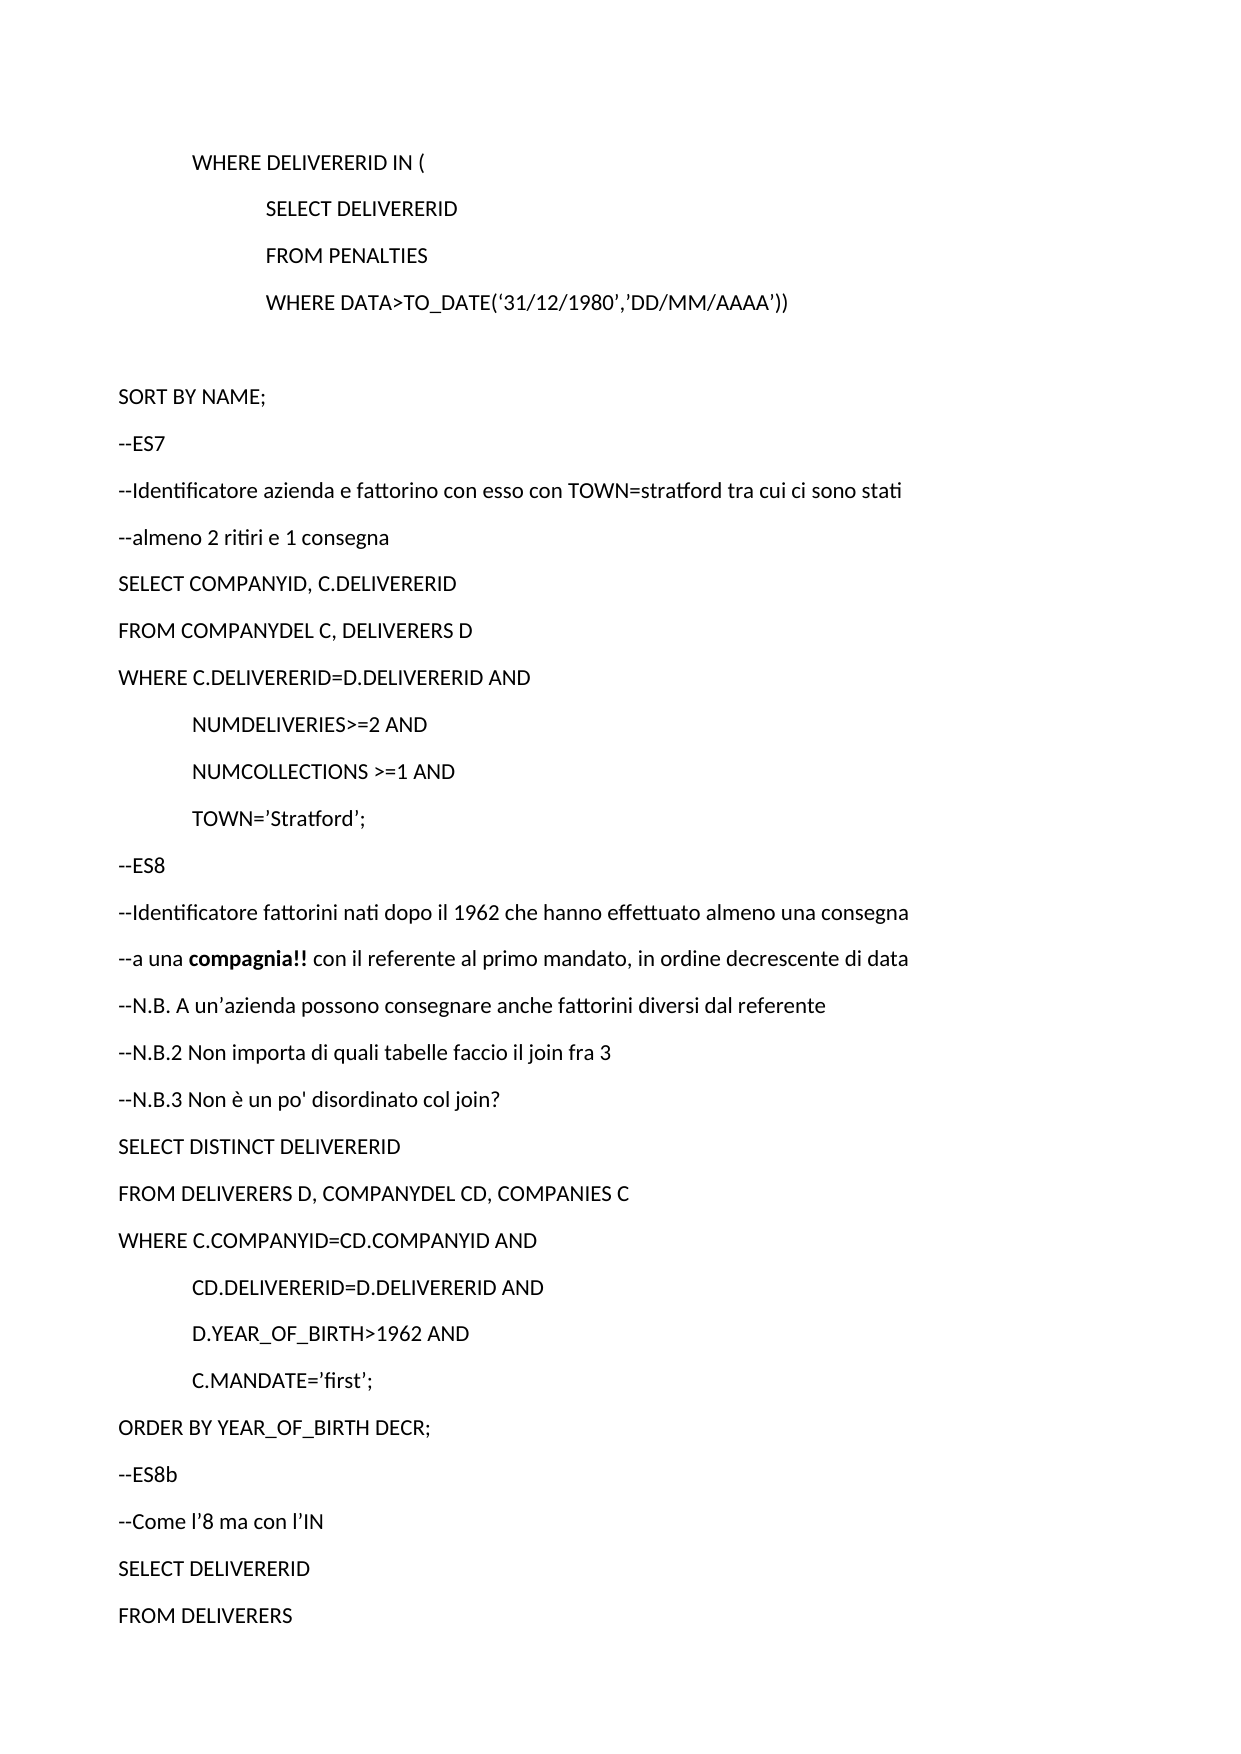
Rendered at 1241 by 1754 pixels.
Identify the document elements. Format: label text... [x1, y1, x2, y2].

text FROM PENALTIES [118, 241, 1122, 269]
text D.YEAR_OF_BIRTH>1962 AND [118, 1319, 1122, 1347]
text NUMDELIVERIES>=2 AND [118, 710, 1122, 738]
text WHERE C.DELIVERERID=D.DELIVERERID AND [118, 663, 1122, 691]
text --ES8 [118, 851, 1122, 879]
text --ES8b [118, 1460, 1122, 1488]
text --Identificatore azienda e fattorino con esso con TOWN=stratford tra cui ci sono stati [118, 476, 1122, 504]
text C.MANDATE=’first’; [118, 1366, 1122, 1394]
text WHERE DATA>TO_DATE(‘31/12/1980’,’DD/MM/AAAA’)) [118, 288, 1122, 316]
text --Come l’8 ma con l’IN [118, 1507, 1122, 1535]
text --a una compagnia!! con il referente al primo mandato, in ordine decrescente di data [118, 944, 1122, 972]
text TOWN=’Stratford’; [192, 804, 1122, 832]
text NUMCOLLECTIONS >=1 AND [192, 757, 1122, 785]
text --N.B.2 Non importa di quali tabelle faccio il join fra 3 [118, 1038, 1122, 1066]
text --N.B.3 Non è un po' disordinato col join? [118, 1085, 1122, 1113]
text ORDER BY YEAR_OF_BIRTH DECR; [118, 1413, 1122, 1441]
text SELECT DELIVERERID [118, 194, 1122, 222]
text FROM DELIVERERS [118, 1601, 1122, 1629]
text CD.DELIVERERID=D.DELIVERERID AND [118, 1273, 1122, 1301]
text SELECT DISTINCT DELIVERERID [118, 1132, 1122, 1160]
text FROM COMPANYDEL C, DELIVERERS D [118, 616, 1122, 644]
text FROM DELIVERERS D, COMPANYDEL CD, COMPANIES C [118, 1179, 1122, 1207]
text WHERE C.COMPANYID=CD.COMPANYID AND [118, 1226, 1122, 1254]
text WHERE DELIVERERID IN ( [118, 148, 1122, 176]
text SELECT COMPANYID, C.DELIVERERID [118, 569, 1122, 597]
text SELECT DELIVERERID [118, 1554, 1122, 1582]
text --ES7 [118, 429, 1122, 457]
text --Identificatore fattorini nati dopo il 1962 che hanno effettuato almeno una consegna [118, 898, 1122, 926]
text SORT BY NAME; [118, 382, 1122, 410]
text --N.B. A un’azienda possono consegnare anche fattorini diversi dal referente [118, 991, 1122, 1019]
text --almeno 2 ritiri e 1 consegna [118, 523, 1122, 551]
